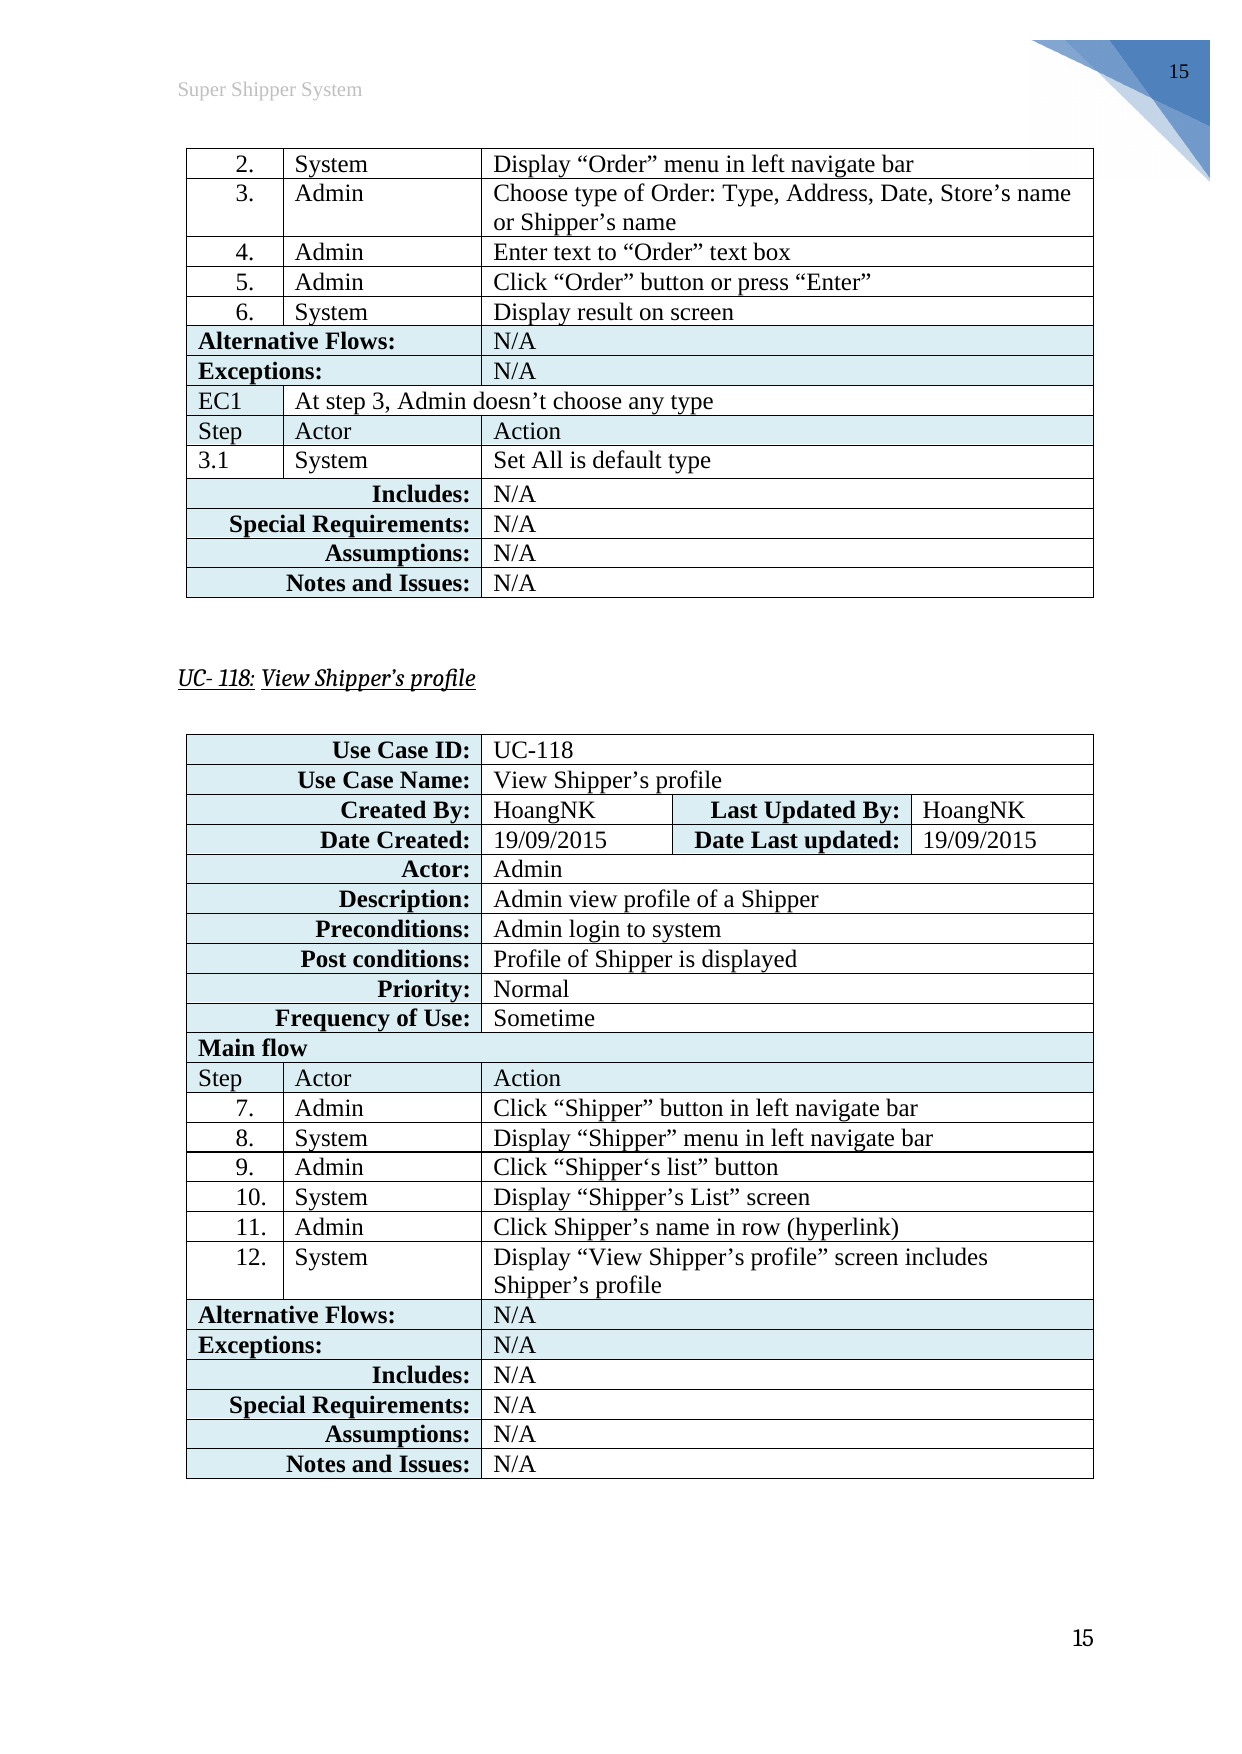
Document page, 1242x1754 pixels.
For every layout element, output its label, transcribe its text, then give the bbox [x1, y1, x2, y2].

table_header UC-118 [482, 735, 1093, 764]
table_cell Includes: [187, 479, 481, 508]
table_cell System [284, 297, 481, 325]
table_cell [187, 1093, 283, 1122]
table_cell [187, 179, 283, 236]
table_cell Priority: [187, 974, 481, 1002]
table_cell Step [187, 416, 283, 444]
table_cell View Shipper’s profile [482, 765, 1093, 794]
table_cell Profile of Shipper is displayed [482, 944, 1093, 973]
table_cell Sometime [482, 1004, 1093, 1032]
table_cell Actor [284, 1063, 481, 1092]
table_cell Assumptions: [187, 1420, 481, 1448]
table_cell N/A [482, 356, 1093, 385]
picture [1029, 40, 1210, 182]
table_cell Date Last updated: [673, 825, 911, 853]
table_cell Admin [284, 267, 481, 296]
table_cell N/A [482, 326, 1093, 355]
table_cell At step 3, Admin doesn’t choose any type [284, 386, 1093, 415]
table_cell [187, 237, 283, 266]
table_cell Admin view profile of a Shipper [482, 884, 1093, 913]
table_cell Click “Shipper” button in left navigate bar [482, 1093, 1093, 1122]
table_cell Notes and Issues: [187, 568, 481, 597]
table_cell Admin [482, 855, 1093, 883]
table_cell Includes: [187, 1360, 481, 1389]
table_cell Special Requirements: [187, 1390, 481, 1418]
table_cell N/A [482, 1360, 1093, 1389]
table_cell [187, 1242, 283, 1299]
table_cell Admin [284, 179, 481, 236]
table_cell System [284, 1123, 481, 1151]
table_cell Assumptions: [187, 539, 481, 567]
table_cell Enter text to “Order” text box [482, 237, 1093, 266]
table_cell [187, 1123, 283, 1151]
table_cell N/A [482, 1300, 1093, 1329]
table_cell Click “Order” button or press “Enter” [482, 267, 1093, 296]
table_cell Display “View Shipper’s profile” screen includes Shipper’s profile [482, 1242, 1093, 1299]
table_cell Created By: [187, 795, 481, 824]
table_cell Admin [284, 1212, 481, 1241]
table_cell System [284, 149, 481, 177]
table_cell Admin [284, 237, 481, 266]
table_cell EC1 [187, 386, 283, 415]
table_cell Step [187, 1063, 283, 1092]
table_cell Exceptions: [187, 1330, 481, 1359]
table_cell Set All is default type [482, 446, 1093, 478]
table_cell System [284, 1242, 481, 1299]
table_cell N/A [482, 1449, 1093, 1478]
table_cell Special Requirements: [187, 509, 481, 537]
table_cell Display result on screen [482, 297, 1093, 325]
table_cell HoangNK [482, 795, 672, 824]
table_cell [187, 267, 283, 296]
table_cell 19/09/2015 [482, 825, 672, 853]
table_cell Normal [482, 974, 1093, 1002]
table_cell [187, 297, 283, 325]
table_cell Actor: [187, 855, 481, 883]
table_cell Display “Shipper’s List” screen [482, 1182, 1093, 1211]
table_cell Action [482, 1063, 1093, 1092]
table_cell [187, 149, 283, 177]
table_cell N/A [482, 479, 1093, 508]
table_cell [187, 1212, 283, 1241]
table_cell System [284, 1182, 481, 1211]
table_cell Post conditions: [187, 944, 481, 973]
table_cell Click “Shipper‘s list” button [482, 1153, 1093, 1181]
table_cell Admin [284, 1093, 481, 1122]
table_cell N/A [482, 509, 1093, 537]
table_cell Frequency of Use: [187, 1004, 481, 1032]
table_cell Admin login to system [482, 914, 1093, 943]
table_cell Display “Shipper” menu in left navigate bar [482, 1123, 1093, 1151]
table_cell N/A [482, 539, 1093, 567]
subtitle UC- 118: View Shipper’s profile [177, 664, 1094, 693]
table_cell Action [482, 416, 1093, 444]
table_cell 19/09/2015 [912, 825, 1093, 853]
table_cell System [284, 446, 481, 478]
table_cell Actor [284, 416, 481, 444]
table_cell N/A [482, 568, 1093, 597]
table_cell Display “Order” menu in left navigate bar [482, 149, 1093, 177]
table_cell 3.1 [187, 446, 283, 478]
table_header Use Case ID: [187, 735, 481, 764]
table_cell HoangNK [912, 795, 1093, 824]
table_cell Description: [187, 884, 481, 913]
table_cell N/A [482, 1420, 1093, 1448]
table_cell Last Updated By: [673, 795, 911, 824]
table_cell Alternative Flows: [187, 1300, 481, 1329]
table_cell Main flow [187, 1033, 1093, 1062]
table_cell Alternative Flows: [187, 326, 481, 355]
table_cell Exceptions: [187, 356, 481, 385]
table_cell [187, 1153, 283, 1181]
table_cell Preconditions: [187, 914, 481, 943]
table_cell Choose type of Order: Type, Address, Date, Store’s name or Shipper’s name [482, 179, 1093, 236]
table_cell Use Case Name: [187, 765, 481, 794]
table_cell Click Shipper’s name in row (hyperlink) [482, 1212, 1093, 1241]
table_cell Admin [284, 1153, 481, 1181]
table_cell Date Created: [187, 825, 481, 853]
table_cell N/A [482, 1330, 1093, 1359]
table_cell Notes and Issues: [187, 1449, 481, 1478]
table_cell N/A [482, 1390, 1093, 1418]
table_cell [187, 1182, 283, 1211]
